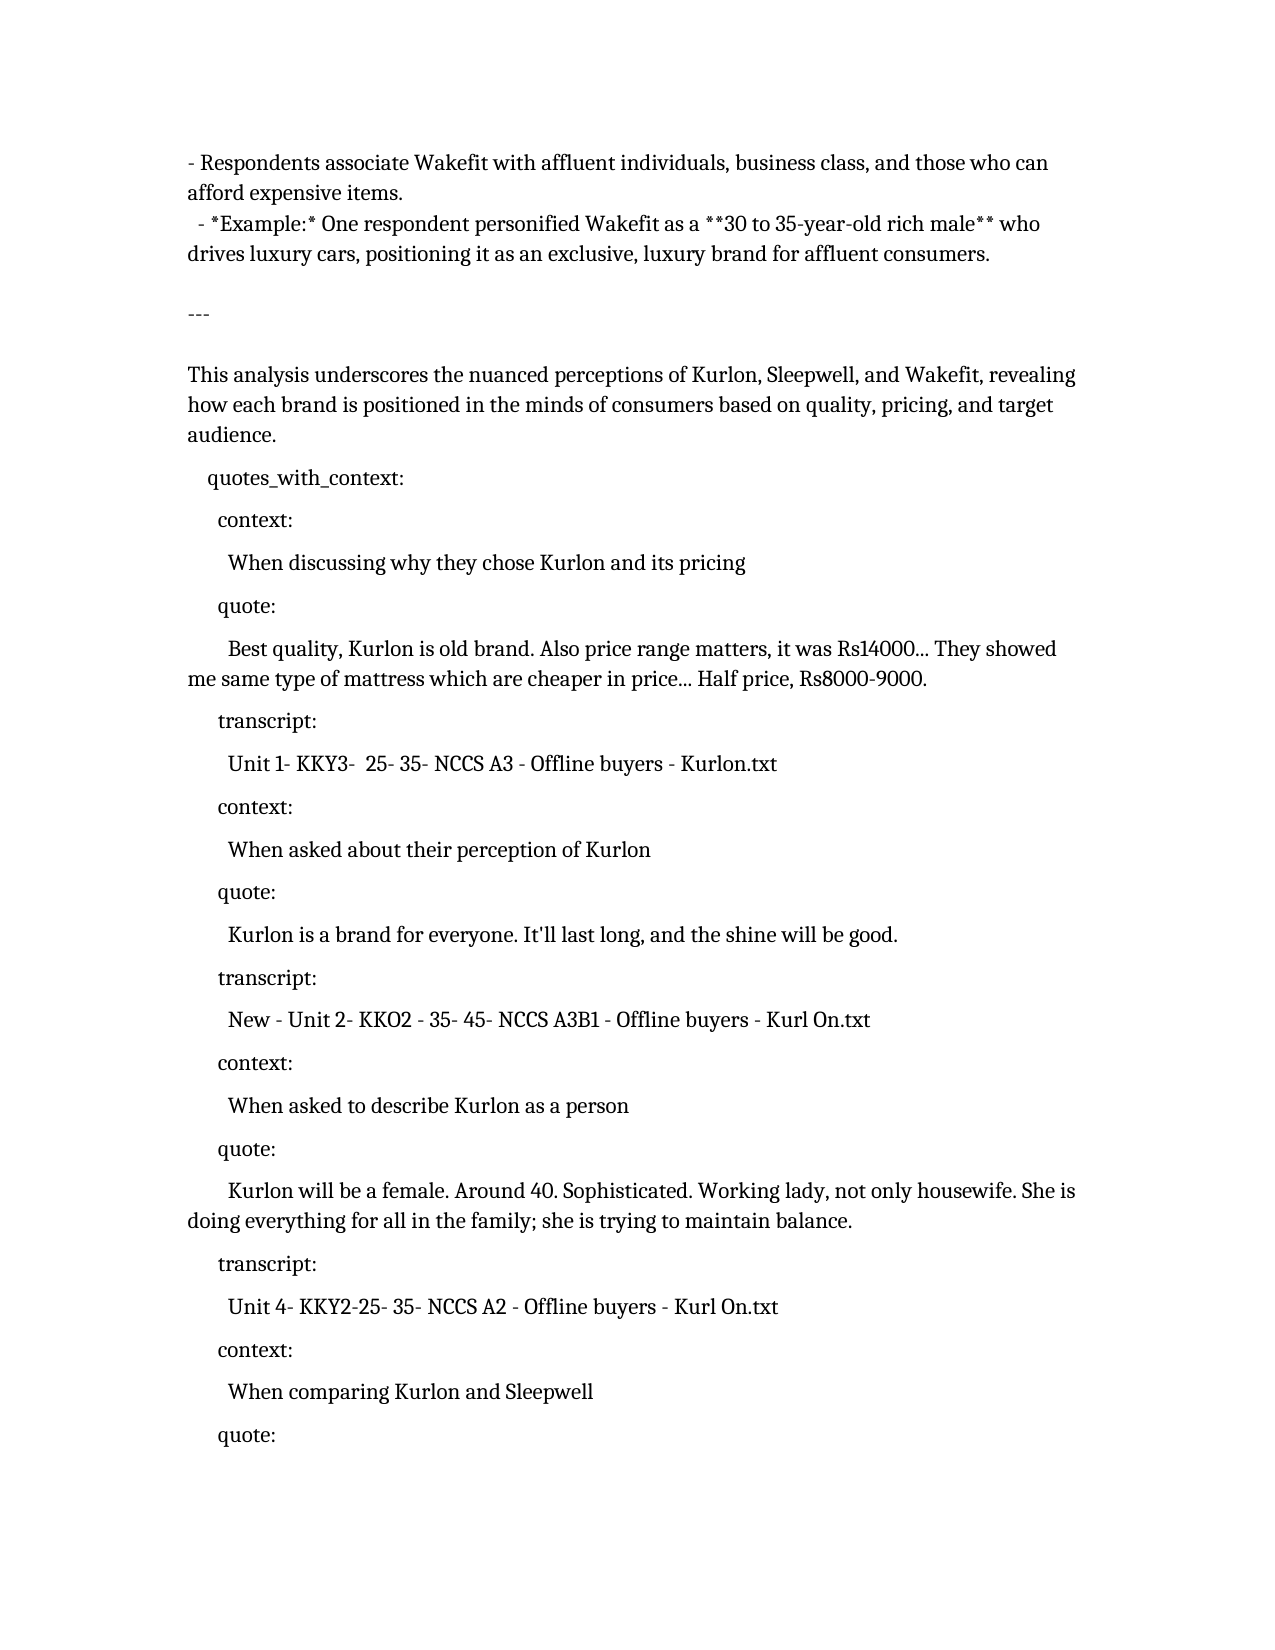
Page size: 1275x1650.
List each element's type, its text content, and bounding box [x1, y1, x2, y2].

text quote: [187, 879, 1087, 906]
text context: [187, 794, 1087, 820]
text context: [187, 1050, 1087, 1076]
text quote: [187, 1135, 1087, 1162]
text quote: [187, 593, 1087, 619]
text When comparing Kurlon and Sleepwell [187, 1379, 1087, 1406]
text context: [187, 1336, 1087, 1363]
text When asked about their perception of Kurlon [187, 836, 1087, 863]
text transcript: [187, 708, 1087, 735]
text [187, 150, 1087, 448]
text Unit 4- KKY2-25- 35- NCCS A2 - Offline buyers - Kurl On.txt [187, 1294, 1087, 1320]
text Kurlon is a brand for everyone. It'll last long, and the shine will be good. [187, 922, 1087, 948]
text When discussing why they chose Kurlon and its pricing [187, 550, 1087, 576]
text When asked to describe Kurlon as a person [187, 1093, 1087, 1119]
text context: [187, 507, 1087, 534]
text Unit 1- KKY3- 25- 35- NCCS A3 - Offline buyers - Kurlon.txt [187, 751, 1087, 777]
text Kurlon will be a female. Around 40. Sophisticated. Working lady, not only housewife. She is doing everything for all in the family; she is trying to maintain balance. [187, 1178, 1087, 1235]
text quote: [187, 1422, 1087, 1448]
text Best quality, Kurlon is old brand. Also price range matters, it was Rs14000... They showed me same type of mattress which are cheaper in price... Half price, Rs8000-9000. [187, 635, 1087, 692]
text quotes_with_context: [187, 464, 1087, 491]
text transcript: [187, 1251, 1087, 1277]
text New - Unit 2- KKO2 - 35- 45- NCCS A3B1 - Offline buyers - Kurl On.txt [187, 1007, 1087, 1034]
text transcript: [187, 964, 1087, 991]
